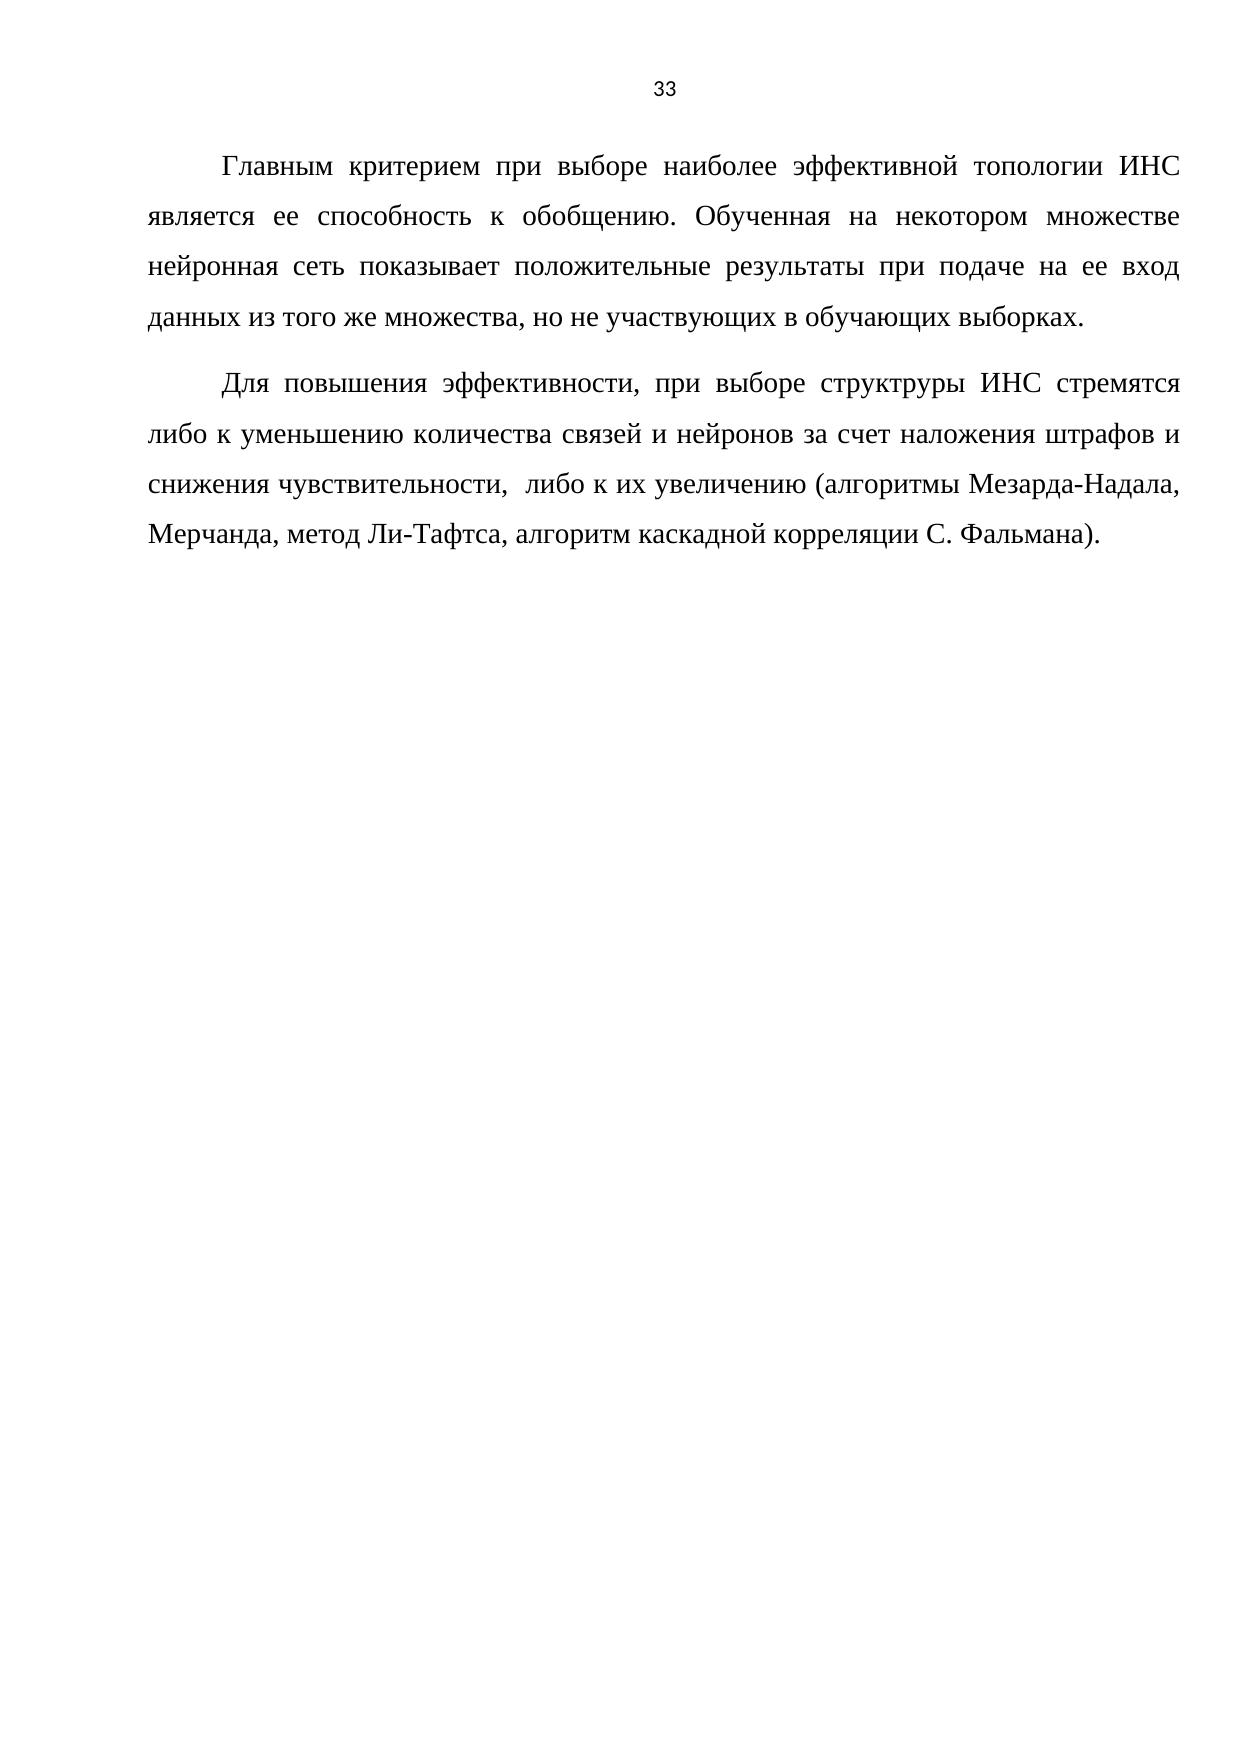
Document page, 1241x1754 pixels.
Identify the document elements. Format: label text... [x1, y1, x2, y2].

text Главным критерием при выборе наиболее эффективной топологии ИНС является ее способность к обобщению. Обученная на некотором множестве нейронная сеть показывает положительные результаты при подаче на ее вход данных из того же множества, но не участвующих в обучающих выборках. [148, 148, 1181, 332]
text Для повышения эффективности, при выборе структруры ИНС стремятся либо к уменьшению количества связей и нейронов за счет наложения штрафов и снижения чувствительности, либо к их увеличению (алгоритмы Мезарда-Надала, Мерчанда, метод Ли-Тафтса, алгоритм каскадной корреляции С. Фальмана). [148, 366, 1181, 550]
